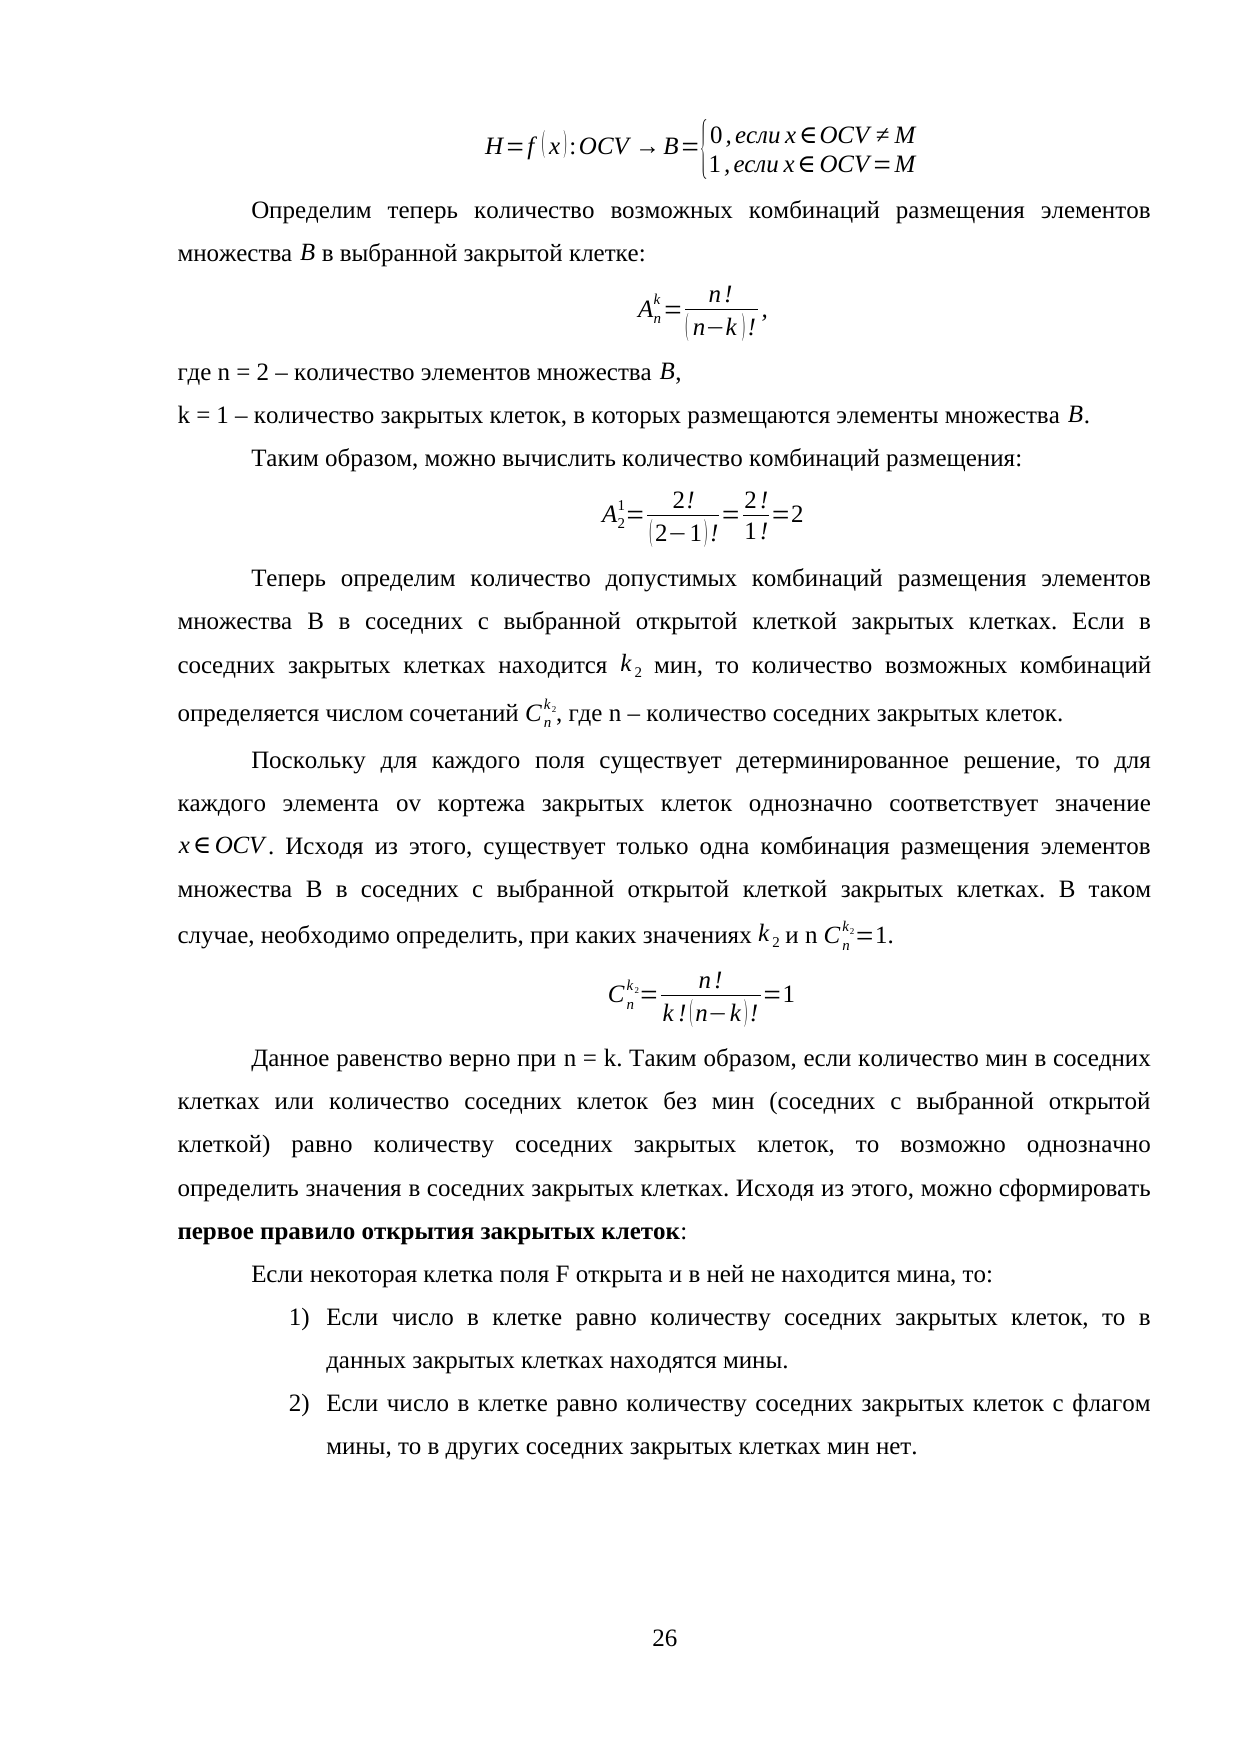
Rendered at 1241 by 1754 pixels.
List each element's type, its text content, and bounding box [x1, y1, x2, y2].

list Если число в клетке равно количеству соседних закрытых клеток, то в данных закрытых клетках находятся мины. [288, 1302, 1152, 1374]
text Теперь определим количество допустимых комбинаций размещения элементов множества B в соседних с выбранной открытой клеткой закрытых клетках. Если в соседних закрытых клетках находится мин, то количество возможных комбинаций определяется числом сочетаний , где n – количество соседних закрытых клеток. [177, 563, 1152, 730]
text Если некоторая клетка поля F открыта и в ней не находится мина, то: [177, 1259, 1152, 1288]
text k = 1 – количество закрытых клеток, в которых размещаются элементы множества . [177, 400, 1152, 429]
text Данное равенство верно при n = k. Таким образом, если количество мин в соседних клетках или количество соседних клеток без мин (соседних с выбранной открытой клеткой) равно количеству соседних закрытых клеток, то возможно однозначно определить значения в соседних закрытых клетках. Исходя из этого, можно сформировать первое правило открытия закрытых клеток: [177, 1043, 1152, 1244]
text Определим теперь количество возможных комбинаций размещения элементов множества в выбранной закрытой клетке: [177, 195, 1152, 267]
text Поскольку для каждого поля существует детерминированное решение, то для каждого элемента ov кортежа закрытых клеток однозначно соответствует значение . Исходя из этого, существует только одна комбинация размещения элементов множества B в соседних с выбранной открытой клеткой закрытых клетках. В таком случае, необходимо определить, при каких значениях и n . [177, 745, 1152, 952]
text где n = 2 – количество элементов множества , [177, 357, 1152, 386]
text Таким образом, можно вычислить количество комбинаций размещения: [177, 443, 1152, 472]
list Если число в клетке равно количеству соседних закрытых клеток с флагом мины, то в других соседних закрытых клетках мин нет. [288, 1388, 1152, 1460]
